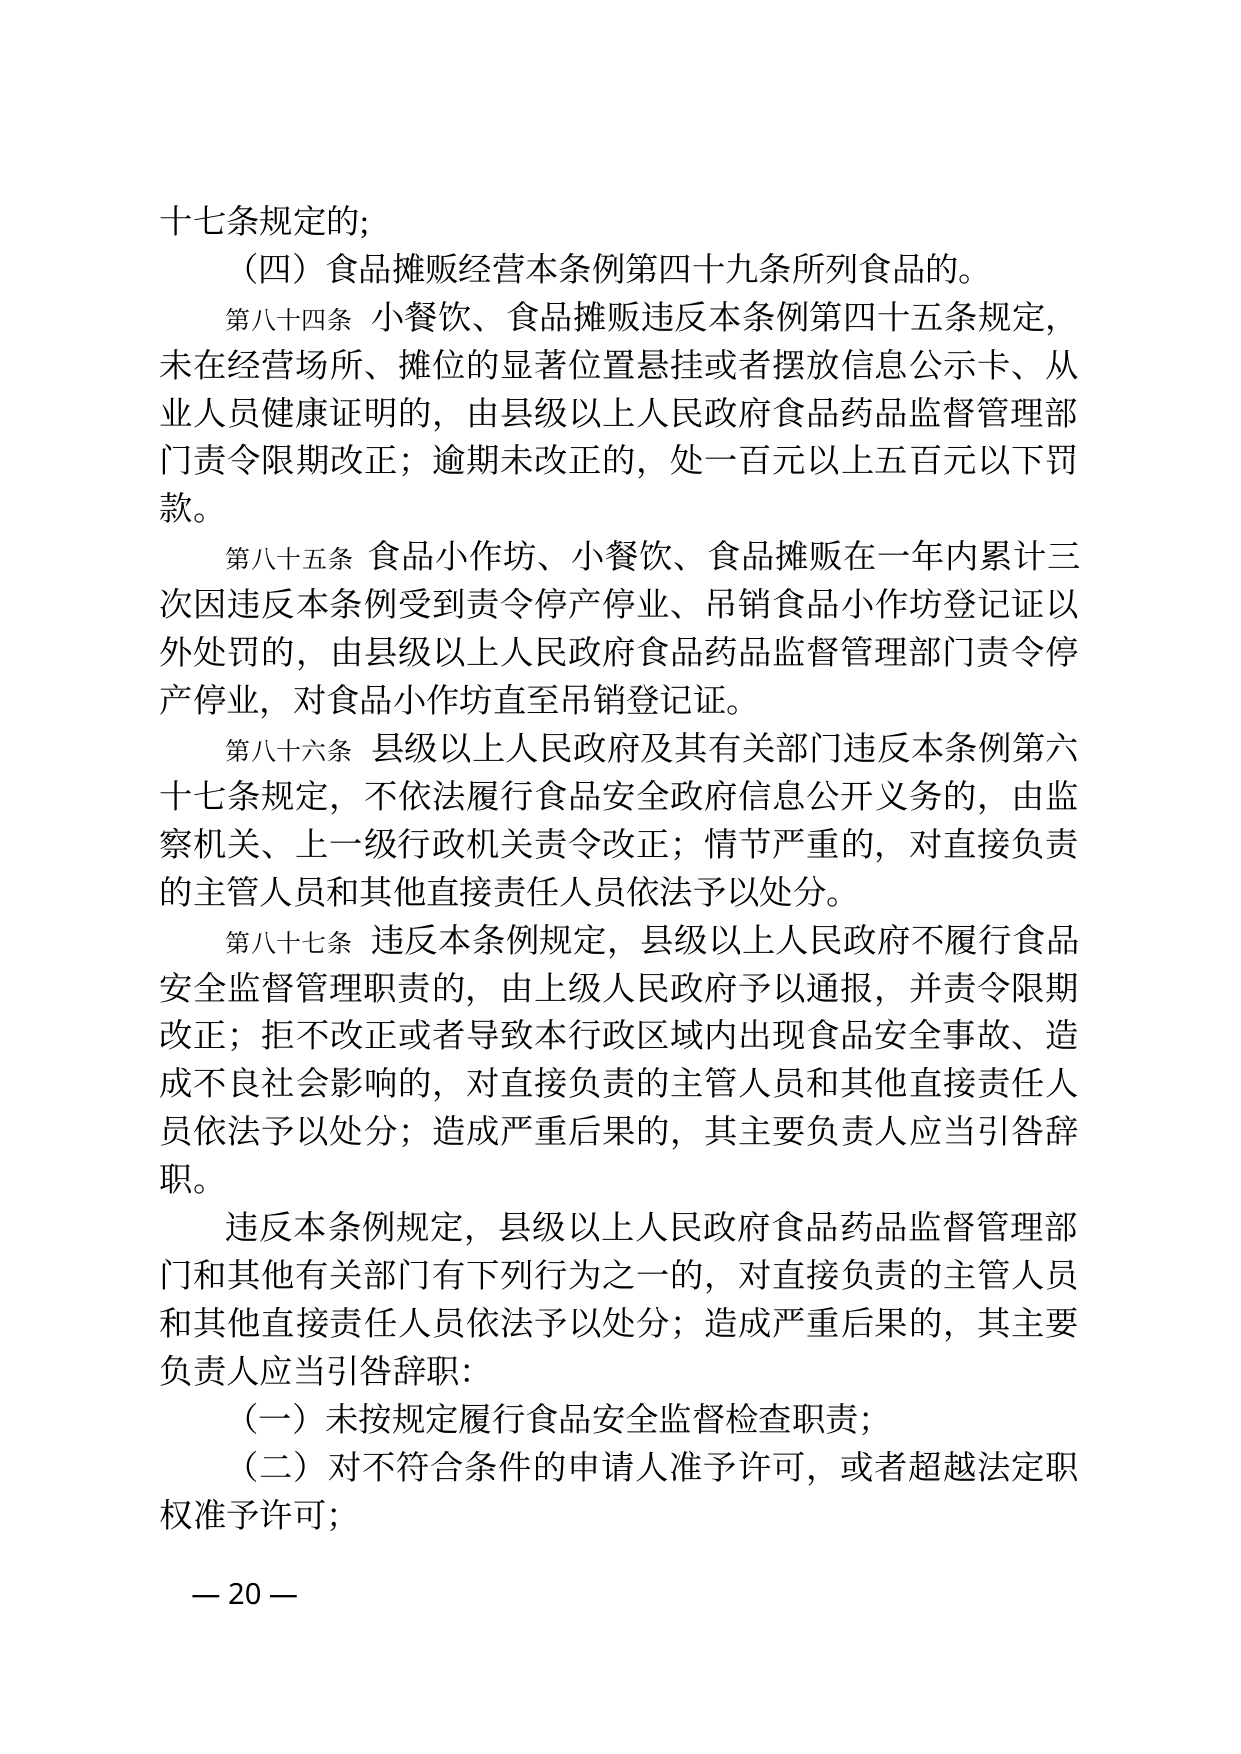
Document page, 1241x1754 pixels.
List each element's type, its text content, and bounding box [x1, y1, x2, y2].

text 第八十五条 食品小作坊、小餐饮、食品摊贩在一年内累计三次因违反本条例受到责令停产停业、吊销食品小作坊登记证以外处罚的，由县级以上人民政府食品药品监督管理部门责令停产停业，对食品小作坊直至吊销登记证。 [159, 530, 1081, 722]
text 违反本条例规定，县级以上人民政府食品药品监督管理部门和其他有关部门有下列行为之一的，对直接负责的主管人员和其他直接责任人员依法予以处分；造成严重后果的，其主要负责人应当引咎辞职： [159, 1201, 1081, 1393]
text 第八十六条 县级以上人民政府及其有关部门违反本条例第六十七条规定，不依法履行食品安全政府信息公开义务的，由监察机关、上一级行政机关责令改正；情节严重的，对直接负责的主管人员和其他直接责任人员依法予以处分。 [159, 722, 1081, 914]
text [159, 195, 1081, 243]
text （一）未按规定履行食品安全监督检查职责； [159, 1393, 1081, 1441]
text 第八十四条 小餐饮、食品摊贩违反本条例第四十五条规定，未在经营场所、摊位的显著位置悬挂或者摆放信息公示卡、从业人员健康证明的，由县级以上人民政府食品药品监督管理部门责令限期改正；逾期未改正的，处一百元以上五百元以下罚款。 [159, 291, 1081, 530]
text （二）对不符合条件的申请人准予许可，或者超越法定职权准予许可； [159, 1441, 1081, 1537]
text （四）食品摊贩经营本条例第四十九条所列食品的。 [159, 243, 1081, 291]
text 第八十七条 违反本条例规定，县级以上人民政府不履行食品安全监督管理职责的，由上级人民政府予以通报，并责令限期改正；拒不改正或者导致本行政区域内出现食品安全事故、造成不良社会影响的，对直接负责的主管人员和其他直接责任人员依法予以处分；造成严重后果的，其主要负责人应当引咎辞职。 [159, 914, 1081, 1201]
